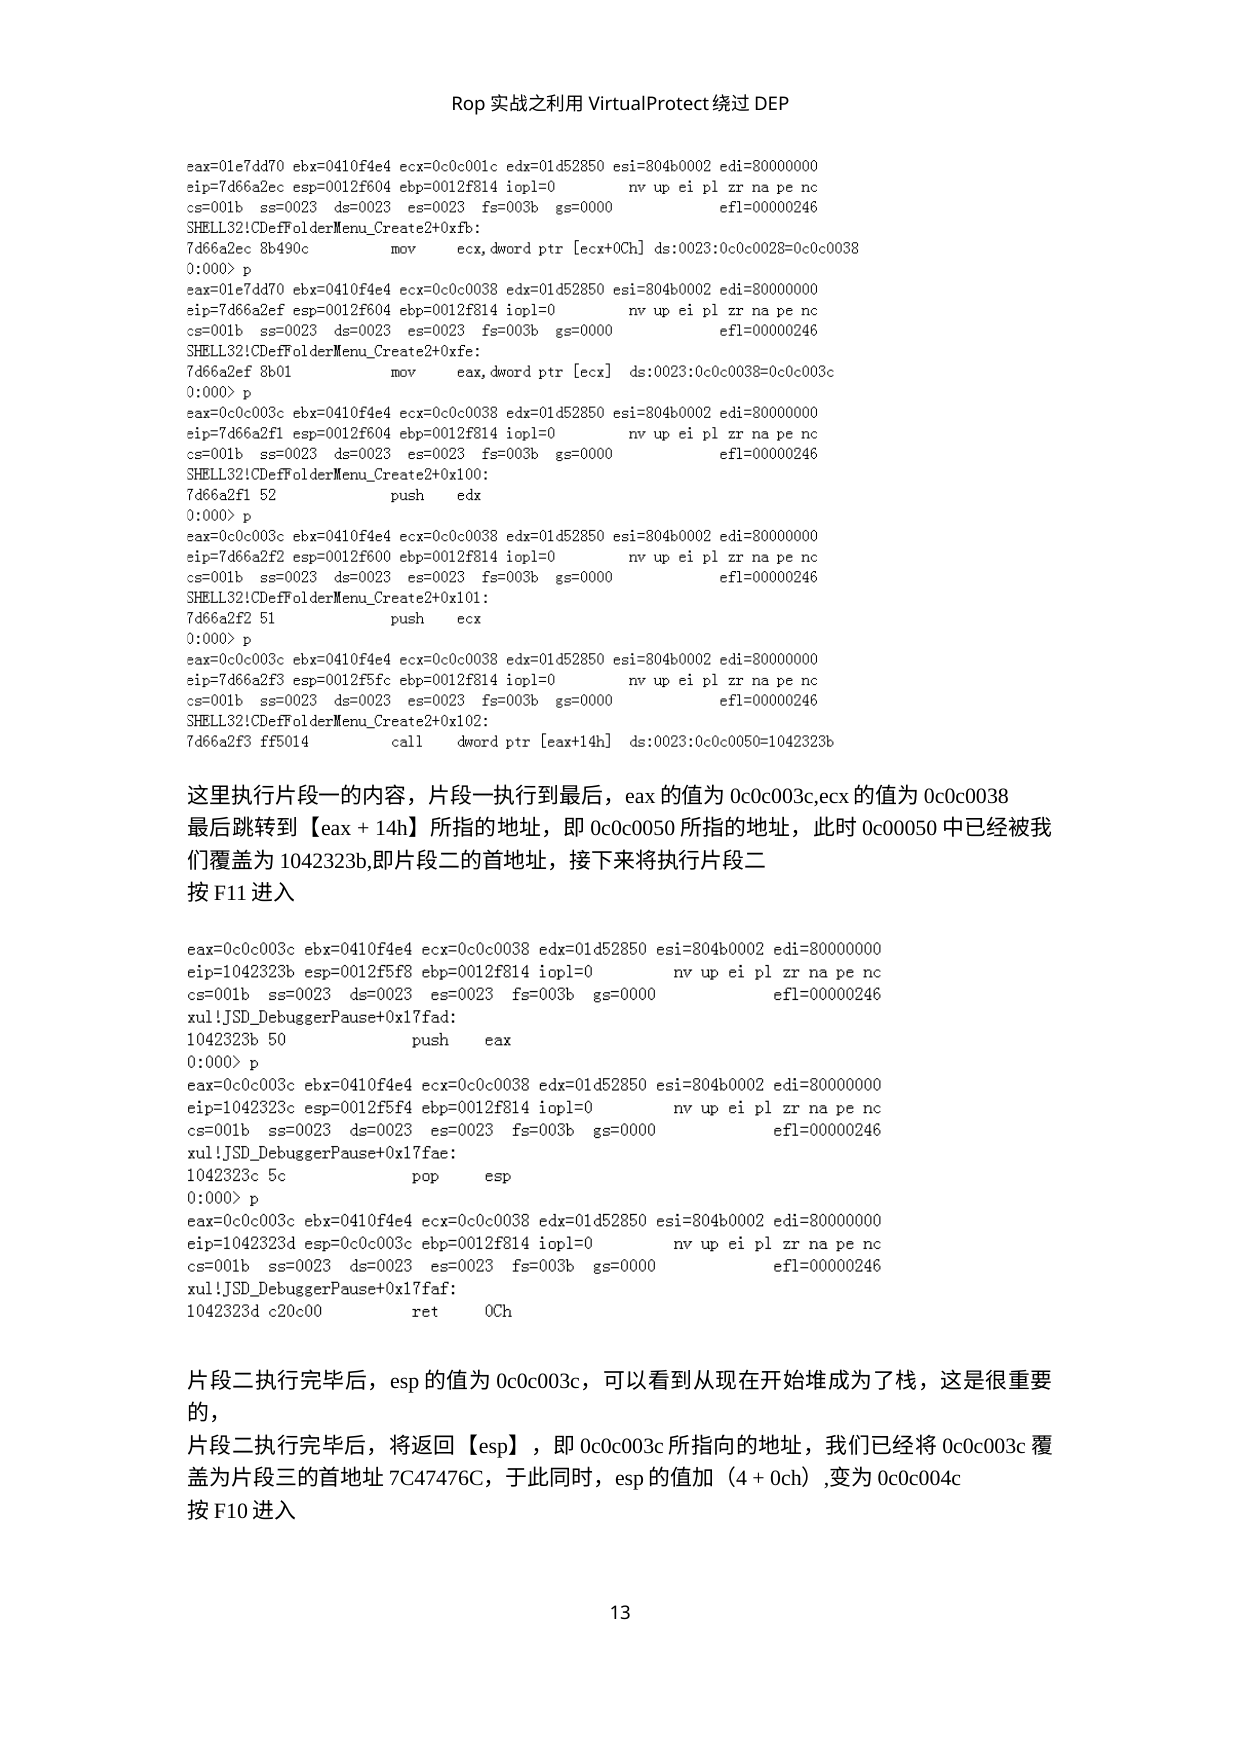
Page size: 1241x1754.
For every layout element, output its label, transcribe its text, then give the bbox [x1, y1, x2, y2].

text 按F11进入 [187, 875, 1053, 907]
picture [187, 939, 1053, 1326]
text 按F10进入 [187, 1492, 1053, 1525]
text 最后跳转到【eax + 14h】所指的地址，即0c0c0050所指的地址，此时0c00050中已经被我们覆盖为1042323b,即片段二的首地址，接下来将执行片段二 [187, 810, 1053, 875]
text 片段二执行完毕后，esp的值为0c0c003c，可以看到从现在开始堆成为了栈，这是很重要的， [187, 1362, 1053, 1427]
text 这里执行片段一的内容，片段一执行到最后，eax的值为0c0c003c,ecx的值为0c0c0038 [187, 777, 1053, 810]
text 片段二执行完毕后，将返回【esp】，即0c0c003c所指向的地址，我们已经将0c0c003c覆盖为片段三的首地址7C47476C，于此同时，esp的值加（4 + 0ch）,变为0c0c004c [187, 1427, 1053, 1492]
picture [187, 159, 1053, 756]
